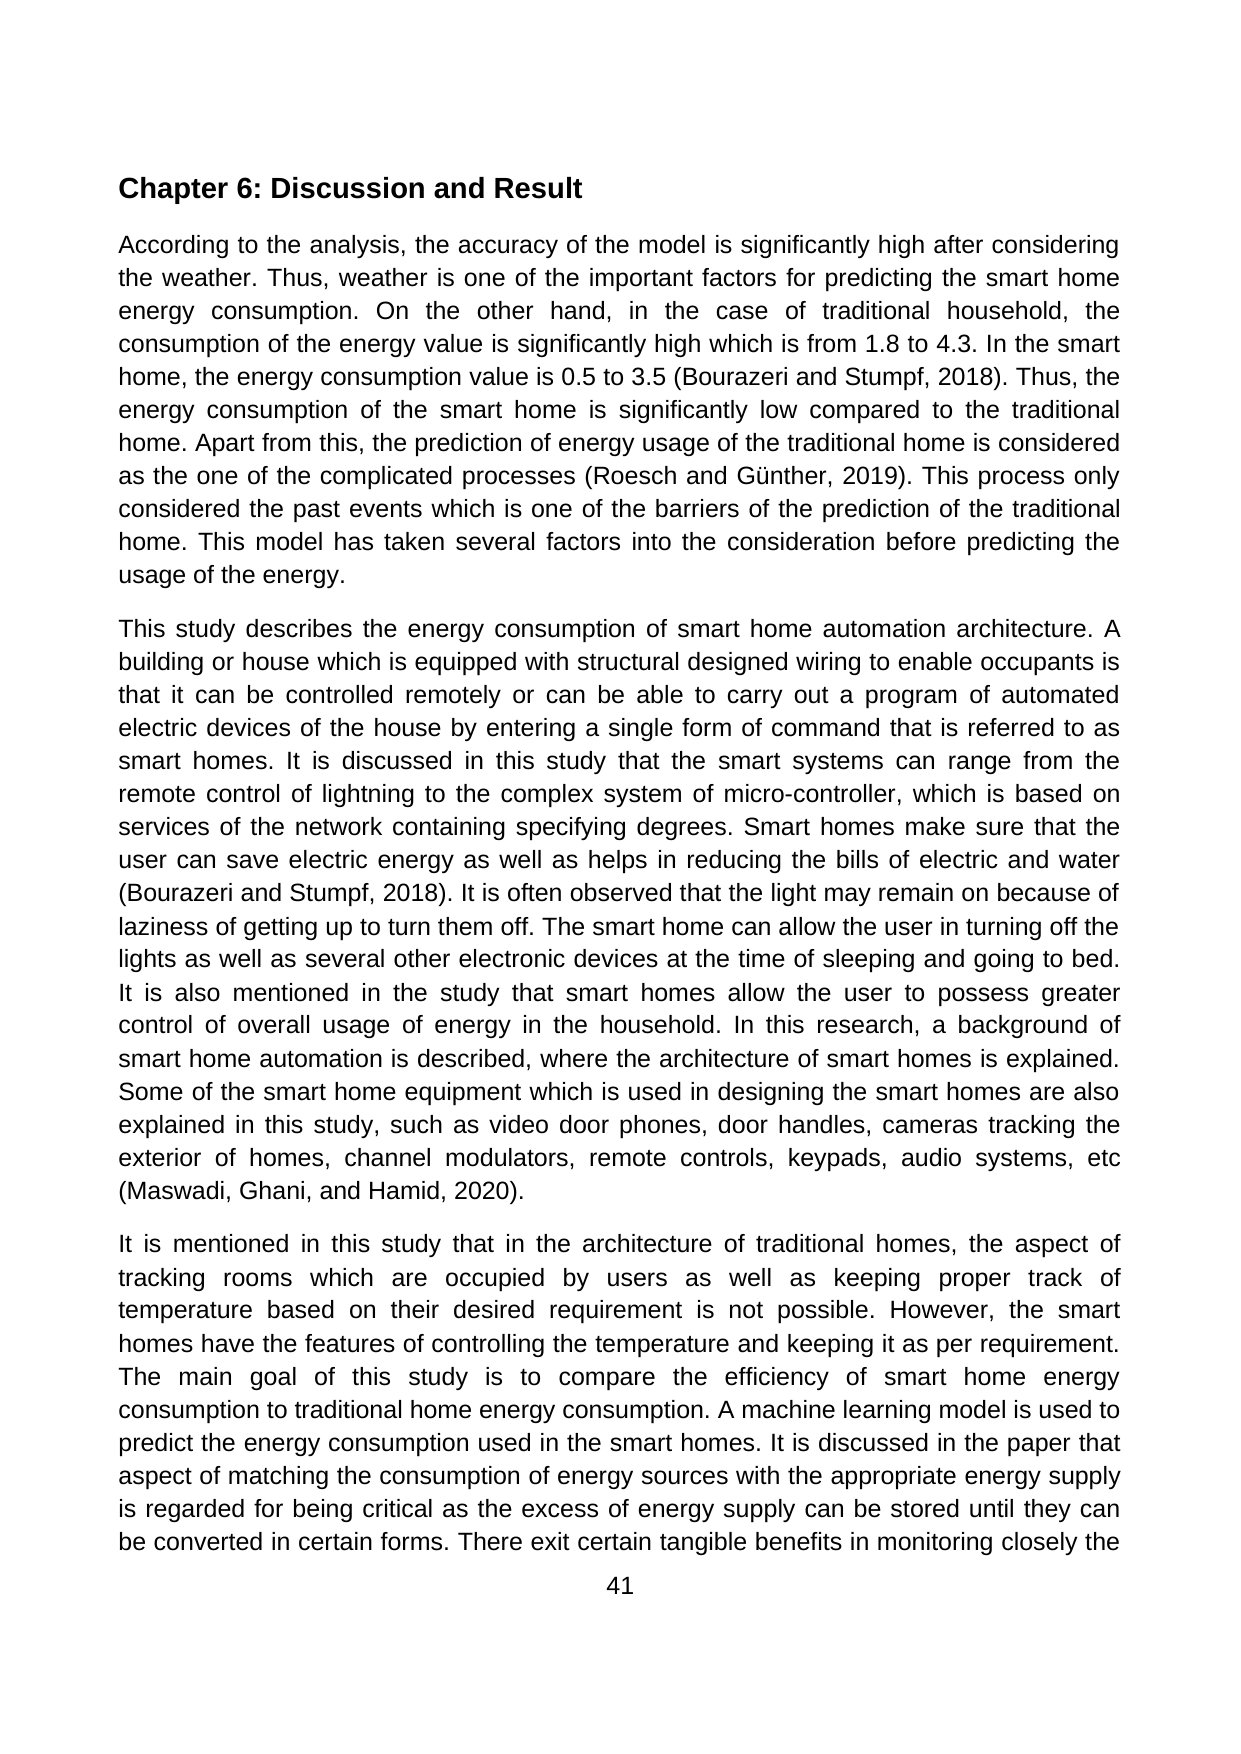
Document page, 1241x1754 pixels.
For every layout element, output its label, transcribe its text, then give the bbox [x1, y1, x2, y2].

subtitle Chapter 6: Discussion and Result [118, 171, 1122, 204]
text This study describes the energy consumption of smart home automation architecture. A building or house which is equipped with structural designed wiring to enable occupants is that it can be controlled remotely or can be able to carry out a program of automated electric devices of the house by entering a single form of command that is referred to as smart homes. It is discussed in this study that the smart systems can range from the remote control of lightning to the complex system of micro-controller, which is based on services of the network containing specifying degrees. Smart homes make sure that the user can save electric energy as well as helps in reducing the bills of electric and water (Bourazeri and Stumpf, 2018). It is often observed that the light may remain on because of laziness of getting up to turn them off. The smart home can allow the user in turning off the lights as well as several other electronic devices at the time of sleeping and going to bed. It is also mentioned in the study that smart homes allow the user to possess greater control of overall usage of energy in the household. In this research, a background of smart home automation is described, where the architecture of smart homes is explained. Some of the smart home equipment which is used in designing the smart homes are also explained in this study, such as video door phones, door handles, cameras tracking the exterior of homes, channel modulators, remote controls, keypads, audio systems, etc (Maswadi, Ghani, and Hamid, 2020). [118, 614, 1122, 1204]
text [118, 1229, 1122, 1555]
text According to the analysis, the accuracy of the model is significantly high after considering the weather. Thus, weather is one of the important factors for predicting the smart home energy consumption. On the other hand, in the case of traditional household, the consumption of the energy value is significantly high which is from 1.8 to 4.3. In the smart home, the energy consumption value is 0.5 to 3.5 (Bourazeri and Stumpf, 2018). Thus, the energy consumption of the smart home is significantly low compared to the traditional home. Apart from this, the prediction of energy usage of the traditional home is considered as the one of the complicated processes (Roesch and Günther, 2019). This process only considered the past events which is one of the barriers of the prediction of the traditional home. This model has taken several factors into the consideration before predicting the usage of the energy. [118, 230, 1122, 589]
